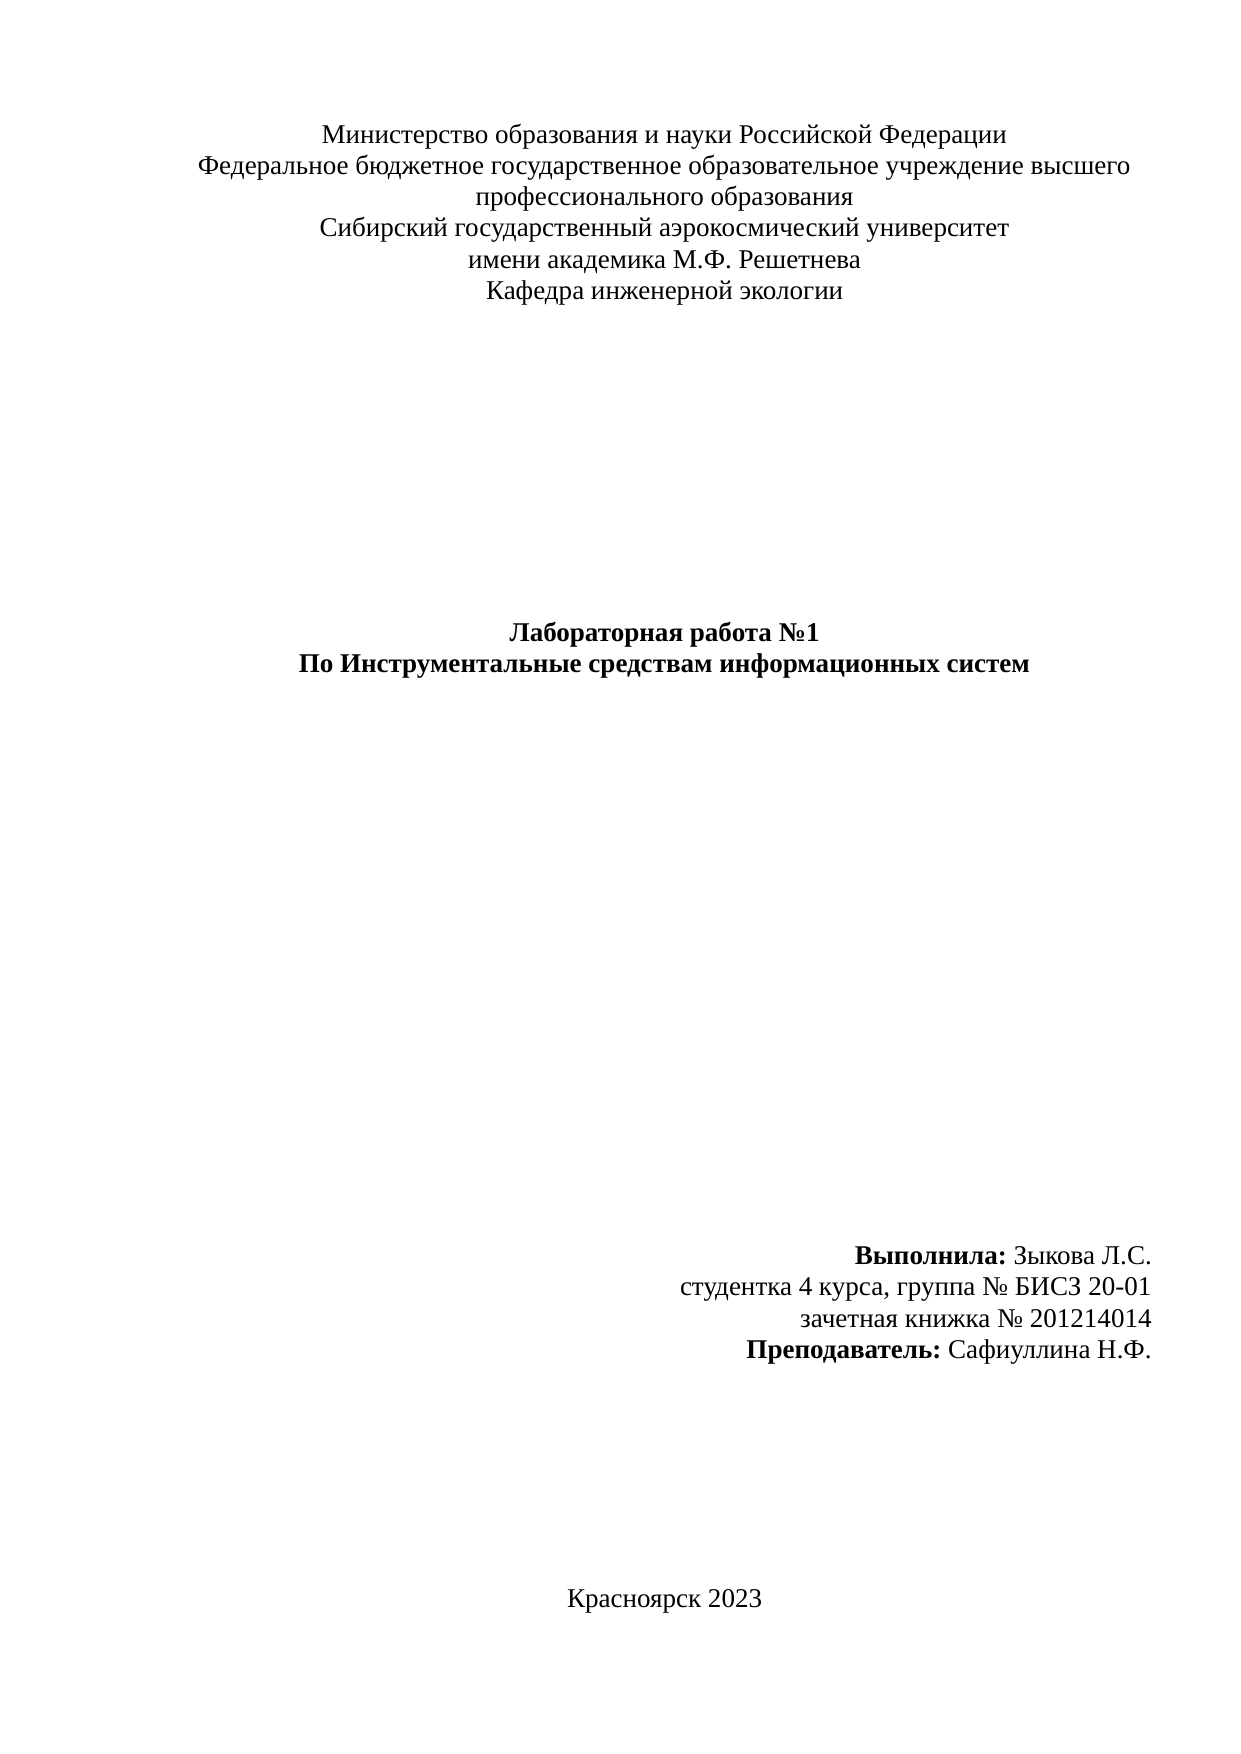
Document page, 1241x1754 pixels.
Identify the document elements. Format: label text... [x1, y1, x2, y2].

text Федеральное бюджетное государственное образовательное учреждение высшего профессионального образования [177, 149, 1152, 212]
text Министерство образования и науки Российской Федерации [177, 118, 1152, 149]
text По Инструментальные средствам информационных систем [177, 648, 1152, 679]
text имени академика М.Ф. Решетнева [177, 243, 1152, 274]
text Выполнила: Зыкова Л.С. [177, 1239, 1152, 1271]
text зачетная книжка № 201214014 [177, 1302, 1152, 1333]
text студентка 4 курса, группа № БИСЗ 20-01 [177, 1271, 1152, 1302]
text Сибирский государственный аэрокосмический университет [177, 212, 1152, 243]
text Лабораторная работа №1 [177, 616, 1152, 648]
text Преподаватель: Сафиуллина Н.Ф. [177, 1333, 1152, 1364]
text Кафедра инженерной экологии [177, 274, 1152, 305]
text Красноярск 2023 [177, 1582, 1152, 1613]
